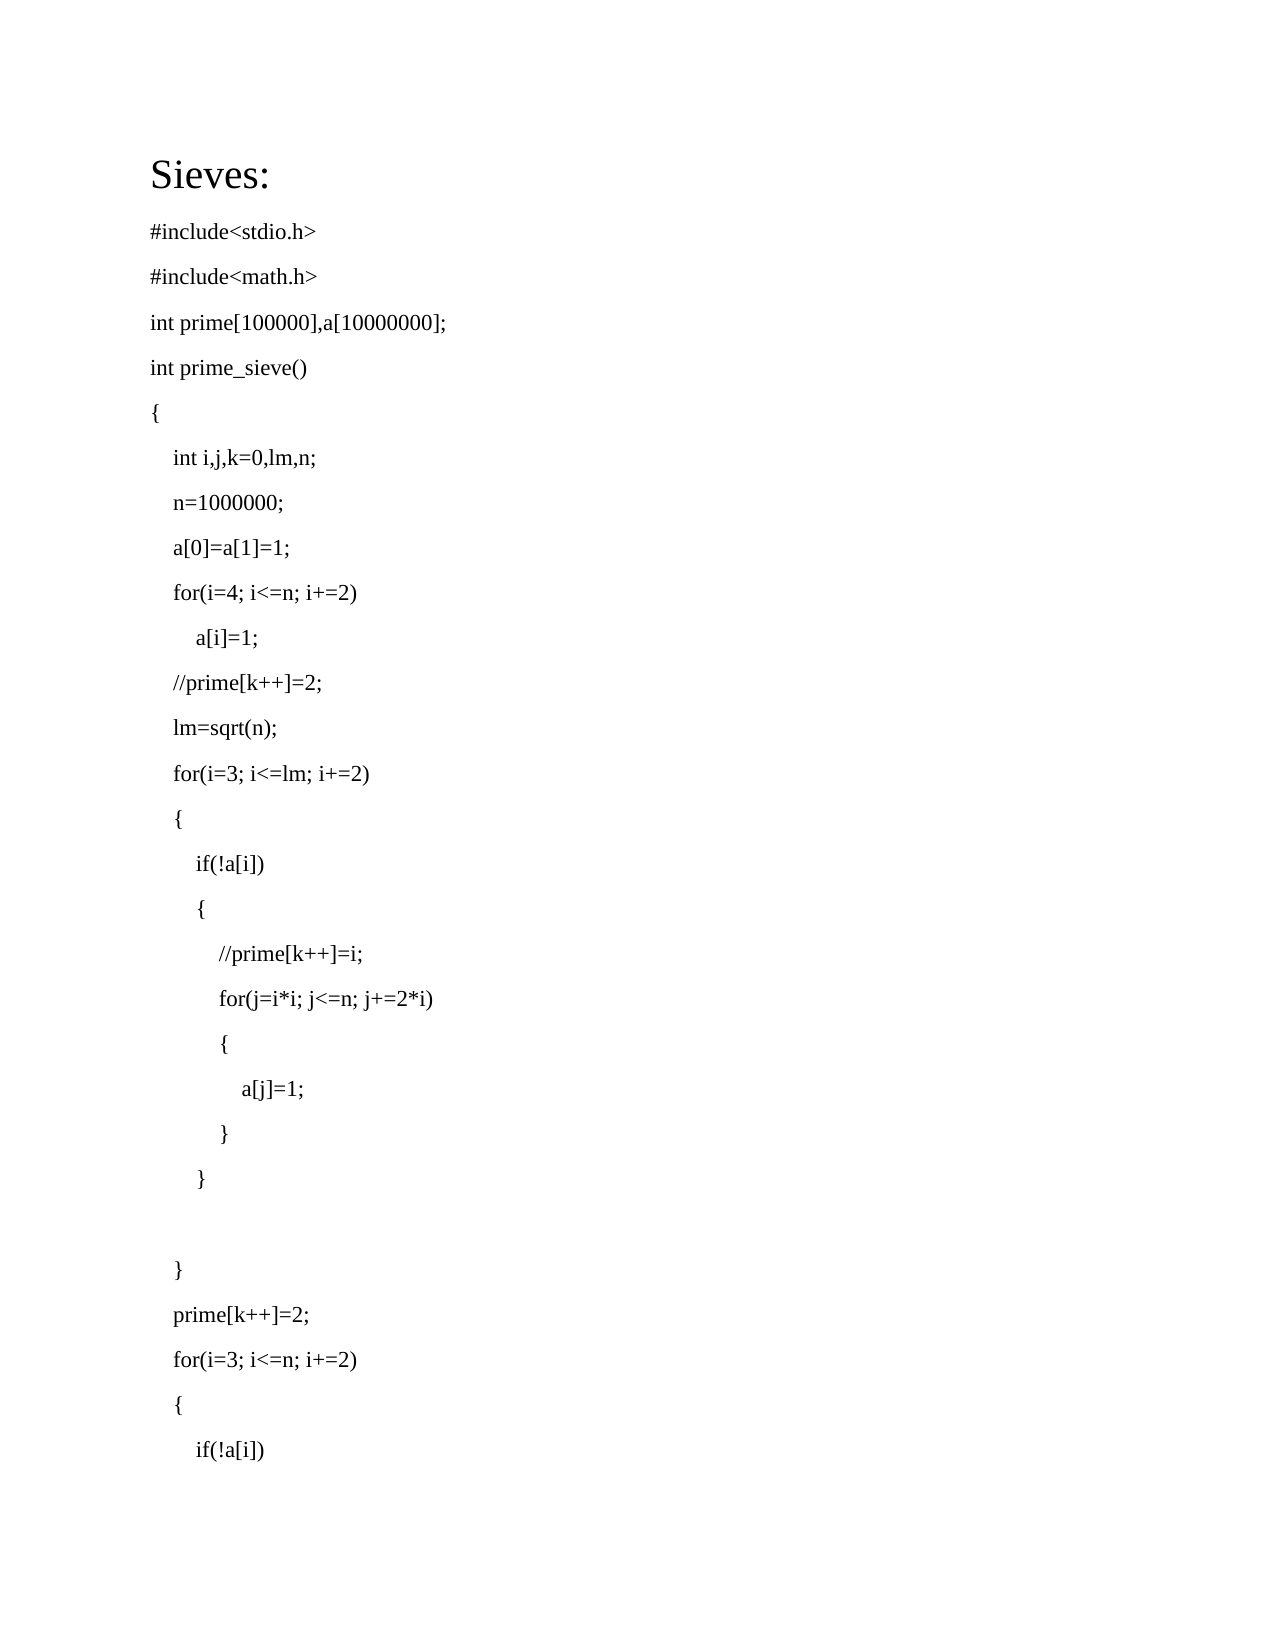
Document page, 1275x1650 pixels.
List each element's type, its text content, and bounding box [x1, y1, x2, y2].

text if(!a[i]) [150, 850, 1125, 876]
text //prime[k++]=2; [150, 669, 1125, 696]
text } [150, 1120, 1125, 1147]
text { [150, 399, 1125, 425]
text a[j]=1; [150, 1075, 1125, 1102]
text a[i]=1; [150, 624, 1125, 651]
text for(i=3; i<=lm; i+=2) [150, 759, 1125, 786]
text } [150, 1256, 1125, 1282]
text for(i=4; i<=n; i+=2) [150, 579, 1125, 606]
text { [150, 805, 1125, 831]
text n=1000000; [150, 489, 1125, 515]
text if(!a[i]) [150, 1436, 1125, 1462]
text } [150, 1166, 1125, 1192]
text int i,j,k=0,lm,n; [150, 444, 1125, 470]
text //prime[k++]=i; [150, 940, 1125, 966]
text #include<math.h> [150, 263, 1125, 290]
text { [150, 895, 1125, 921]
text prime[k++]=2; [150, 1301, 1125, 1327]
text for(j=i*i; j<=n; j+=2*i) [150, 985, 1125, 1011]
text { [150, 1391, 1125, 1417]
text int prime[100000],a[10000000]; [150, 308, 1125, 335]
text lm=sqrt(n); [150, 714, 1125, 741]
text #include<stdio.h> [150, 218, 1125, 245]
text Sieves: [150, 150, 1125, 198]
text int prime_sieve() [150, 354, 1125, 380]
text a[0]=a[1]=1; [150, 534, 1125, 560]
text { [150, 1030, 1125, 1057]
text for(i=3; i<=n; i+=2) [150, 1346, 1125, 1372]
